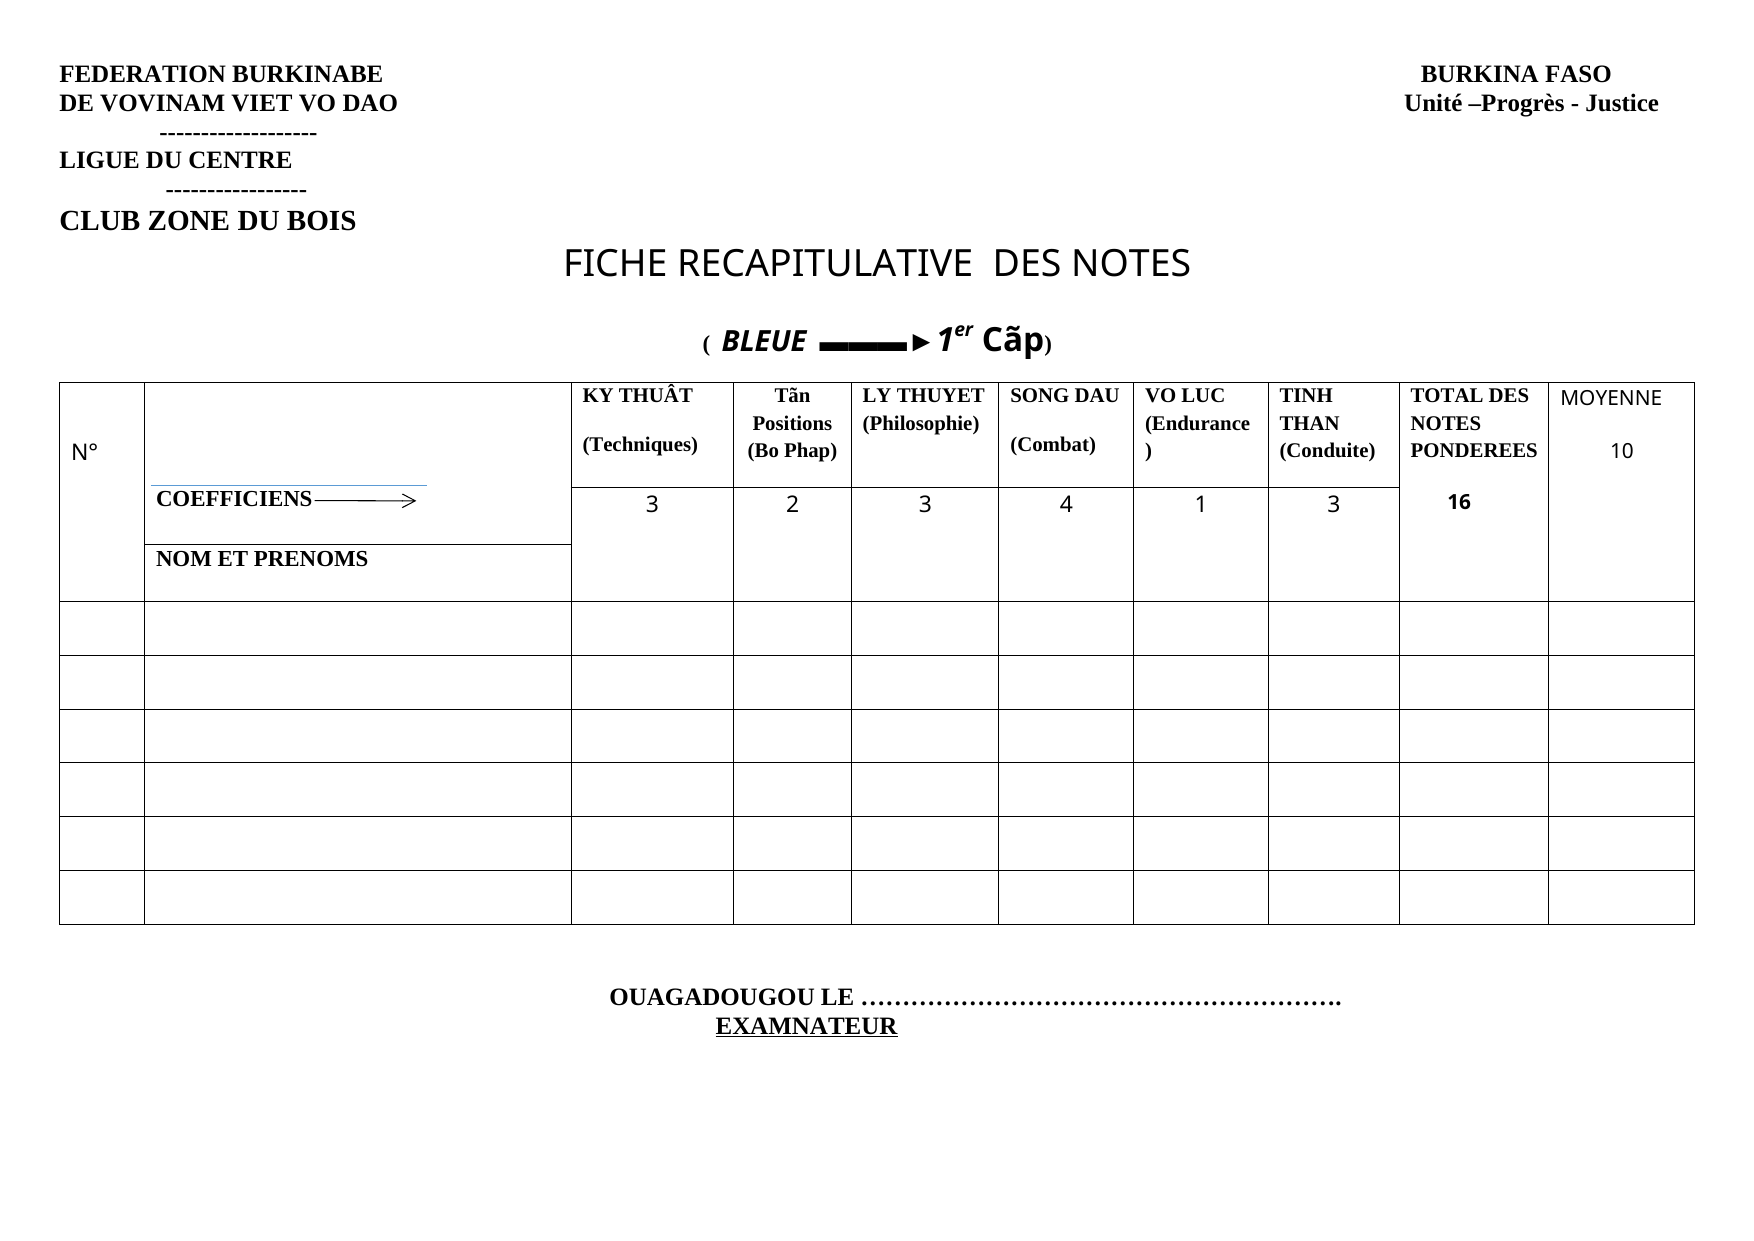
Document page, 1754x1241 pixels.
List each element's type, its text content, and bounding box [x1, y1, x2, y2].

table_cell [1134, 817, 1268, 870]
text ( BLEUE ▬▬▬►1er Cãp) [59, 316, 1695, 361]
table_cell [852, 656, 998, 708]
table_cell [572, 656, 733, 708]
table_cell [1400, 763, 1548, 816]
table_cell [734, 544, 851, 601]
table_header MOYENNE 10 [1549, 383, 1694, 601]
table_cell [1269, 656, 1399, 708]
table_cell [1400, 871, 1548, 923]
table_cell [572, 817, 733, 870]
table_cell [999, 710, 1133, 762]
table_cell [1269, 710, 1399, 762]
table_cell [145, 763, 571, 816]
table_cell [1269, 817, 1399, 870]
table_cell [734, 763, 851, 816]
table_cell [1549, 656, 1694, 708]
table_cell [734, 710, 851, 762]
table_cell 2 [734, 488, 851, 544]
text ----------------- [59, 174, 1695, 203]
table_cell [734, 817, 851, 870]
table_cell [145, 602, 571, 655]
table_cell [1269, 544, 1399, 601]
table_header SONG DAU (Combat) [999, 383, 1133, 487]
table_cell [1134, 763, 1268, 816]
table_header LY THUYET (Philosophie) [852, 383, 998, 487]
table_cell [852, 817, 998, 870]
table_cell [852, 763, 998, 816]
table_cell [1269, 763, 1399, 816]
table_cell [999, 544, 1133, 601]
table_cell [1134, 871, 1268, 923]
table_cell [1400, 544, 1548, 601]
text CLUB ZONE DU BOIS [59, 203, 1695, 236]
table_cell [572, 710, 733, 762]
table_cell [1134, 656, 1268, 708]
table_cell [60, 710, 144, 762]
table_cell 1 [1134, 488, 1268, 544]
table_cell [734, 656, 851, 708]
table_cell [60, 871, 144, 923]
table_header VO LUC (Endurance) [1134, 383, 1268, 487]
table_cell [60, 656, 144, 708]
table_cell [1400, 602, 1548, 655]
table_cell [1400, 710, 1548, 762]
table_cell [1400, 656, 1548, 708]
table_cell [572, 602, 733, 655]
table_cell NOM ET PRENOMS [145, 545, 571, 601]
table_cell [1549, 871, 1694, 923]
table_cell [852, 602, 998, 655]
table_cell [1549, 763, 1694, 816]
table_cell [1549, 817, 1694, 870]
text EXAMNATEUR [59, 1011, 1695, 1039]
text FEDERATION BURKINABE BURKINA FASO [59, 59, 1695, 88]
table_header KY THUÂT (Techniques) [572, 383, 733, 487]
table_cell [1400, 817, 1548, 870]
table_cell [145, 710, 571, 762]
table_cell [1269, 871, 1399, 923]
table_cell 3 [572, 488, 733, 544]
table_cell [734, 871, 851, 923]
table_cell [60, 763, 144, 816]
table_cell [852, 710, 998, 762]
table_header TINH THAN (Conduite) [1269, 383, 1399, 487]
table_cell [1134, 602, 1268, 655]
table_cell [1134, 710, 1268, 762]
table_cell [60, 817, 144, 870]
text DE VOVINAM VIET VO DAO Unité –Progrès - Justice [59, 88, 1695, 117]
table_header Tãn Positions (Bo Phap) [734, 383, 851, 487]
table_cell [1134, 544, 1268, 601]
table_cell [145, 656, 571, 708]
table_cell 4 [999, 488, 1133, 544]
table_cell [999, 871, 1133, 923]
table_cell 3 [852, 488, 998, 544]
table_cell [572, 544, 733, 601]
text FICHE RECAPITULATIVE DES NOTES [59, 236, 1695, 287]
table_cell [60, 602, 144, 655]
table_cell 3 [1269, 488, 1399, 544]
table_cell [145, 871, 571, 923]
table_header TOTAL DES NOTES PONDEREES 16 [1400, 383, 1548, 544]
table_cell [999, 656, 1133, 708]
table_header COEFFICIENS [145, 383, 571, 544]
table_cell [1269, 602, 1399, 655]
text ------------------- [59, 117, 1695, 145]
table_cell [852, 871, 998, 923]
text OUAGADOUGOU LE …………………………………………………. [59, 982, 1695, 1011]
table_cell [572, 763, 733, 816]
text LIGUE DU CENTRE [59, 145, 1695, 174]
table_header N° [60, 383, 144, 601]
table_cell [1549, 710, 1694, 762]
table_cell [852, 544, 998, 601]
table_cell [145, 817, 571, 870]
table_cell [999, 817, 1133, 870]
table_cell [734, 602, 851, 655]
table_cell [999, 763, 1133, 816]
table_cell [572, 871, 733, 923]
table_cell [1549, 602, 1694, 655]
table_cell [999, 602, 1133, 655]
